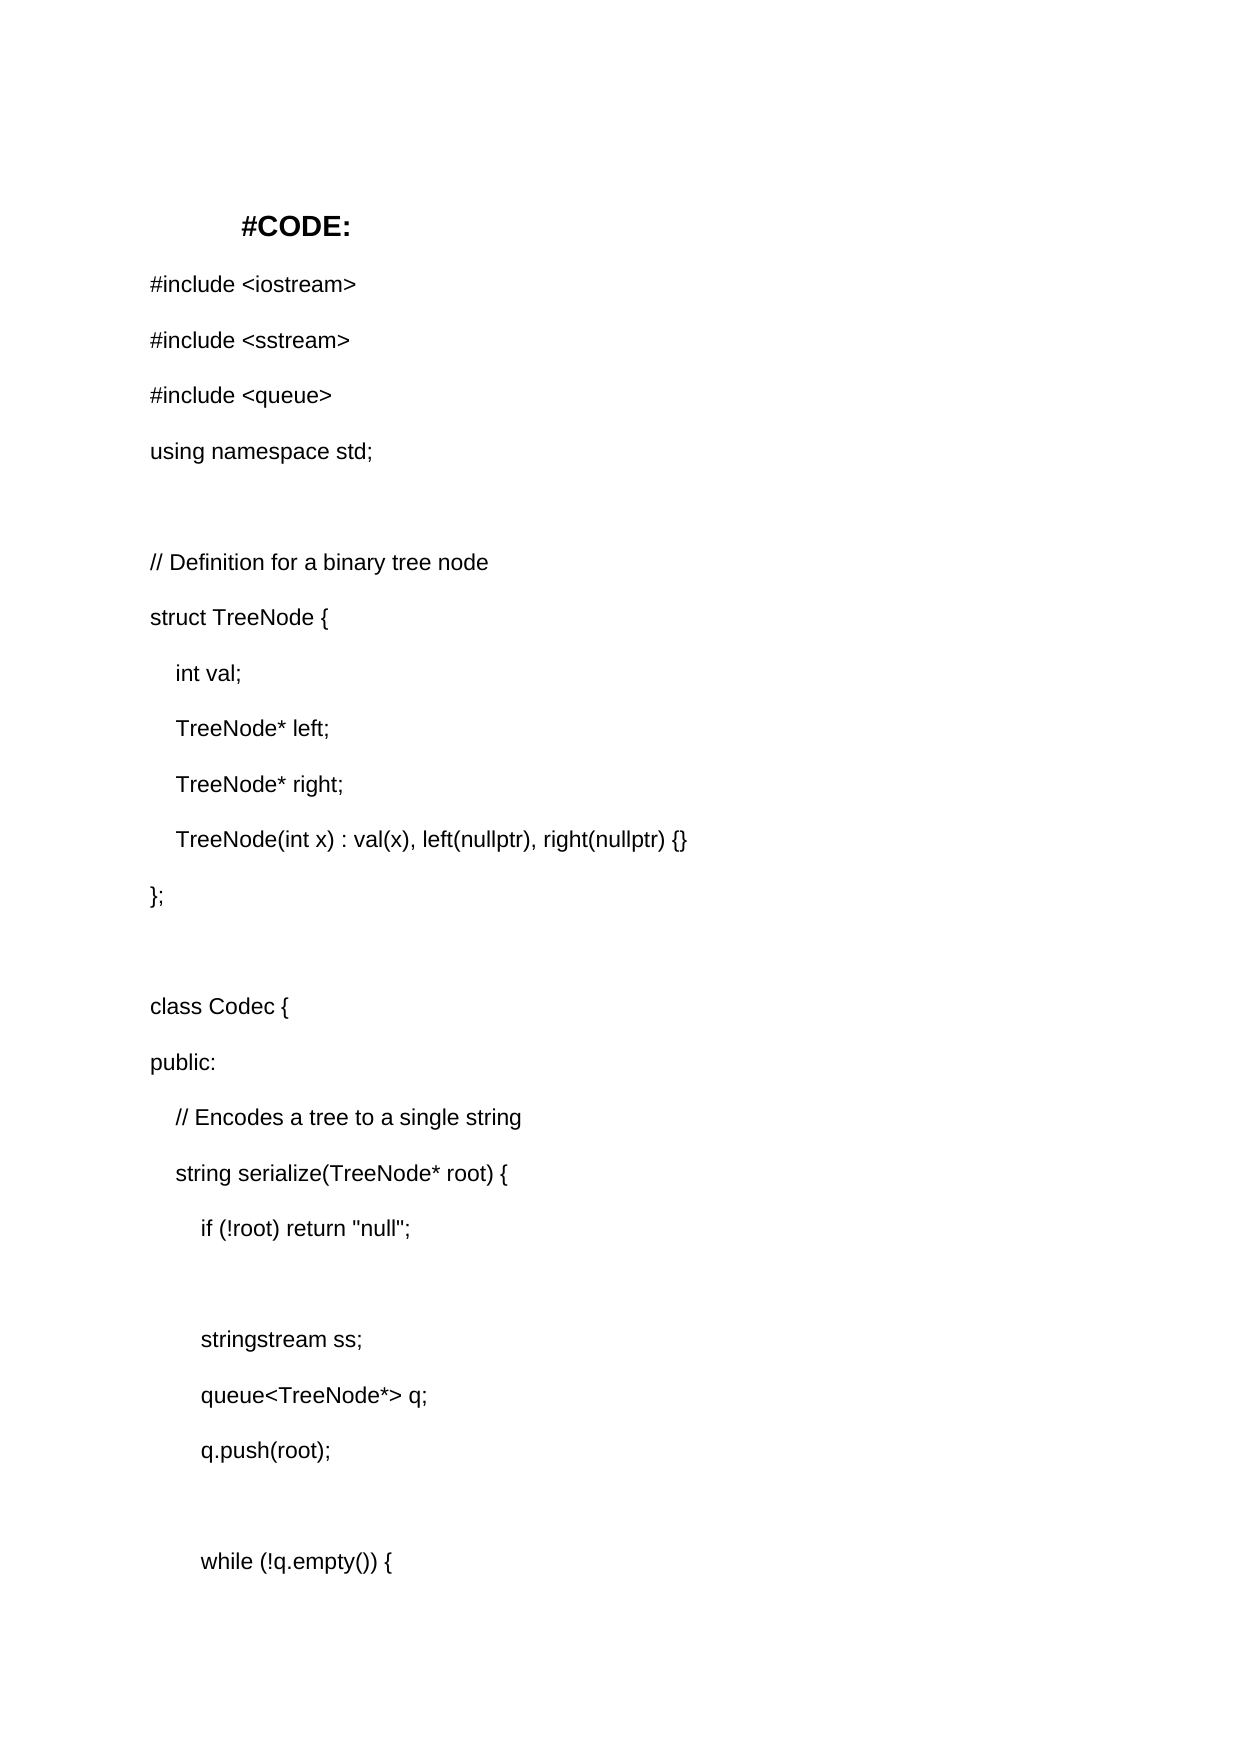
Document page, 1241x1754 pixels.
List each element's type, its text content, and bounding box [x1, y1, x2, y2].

text #include <queue> [150, 382, 1090, 409]
text class Codec { [150, 993, 1090, 1019]
text using namespace std; [150, 438, 1090, 464]
text #include <sstream> [150, 327, 1090, 353]
text TreeNode* right; [150, 771, 1090, 797]
text while (!q.empty()) { [150, 1548, 1090, 1574]
text struct TreeNode { [150, 604, 1090, 631]
text // Encodes a tree to a single string [150, 1104, 1090, 1130]
text TreeNode* left; [150, 715, 1090, 742]
text int val; [150, 660, 1090, 686]
text }; [150, 882, 1090, 908]
text TreeNode(int x) : val(x), left(nullptr), right(nullptr) {} [150, 826, 1090, 853]
text if (!root) return "null"; [150, 1215, 1090, 1241]
text public: [150, 1048, 1090, 1075]
text #CODE: [225, 208, 1090, 242]
text #include <iostream> [150, 271, 1090, 298]
text queue<TreeNode*> q; [150, 1382, 1090, 1408]
text // Definition for a binary tree node [150, 549, 1090, 575]
text string serialize(TreeNode* root) { [150, 1159, 1090, 1186]
text q.push(root); [150, 1437, 1090, 1463]
text stringstream ss; [150, 1326, 1090, 1352]
